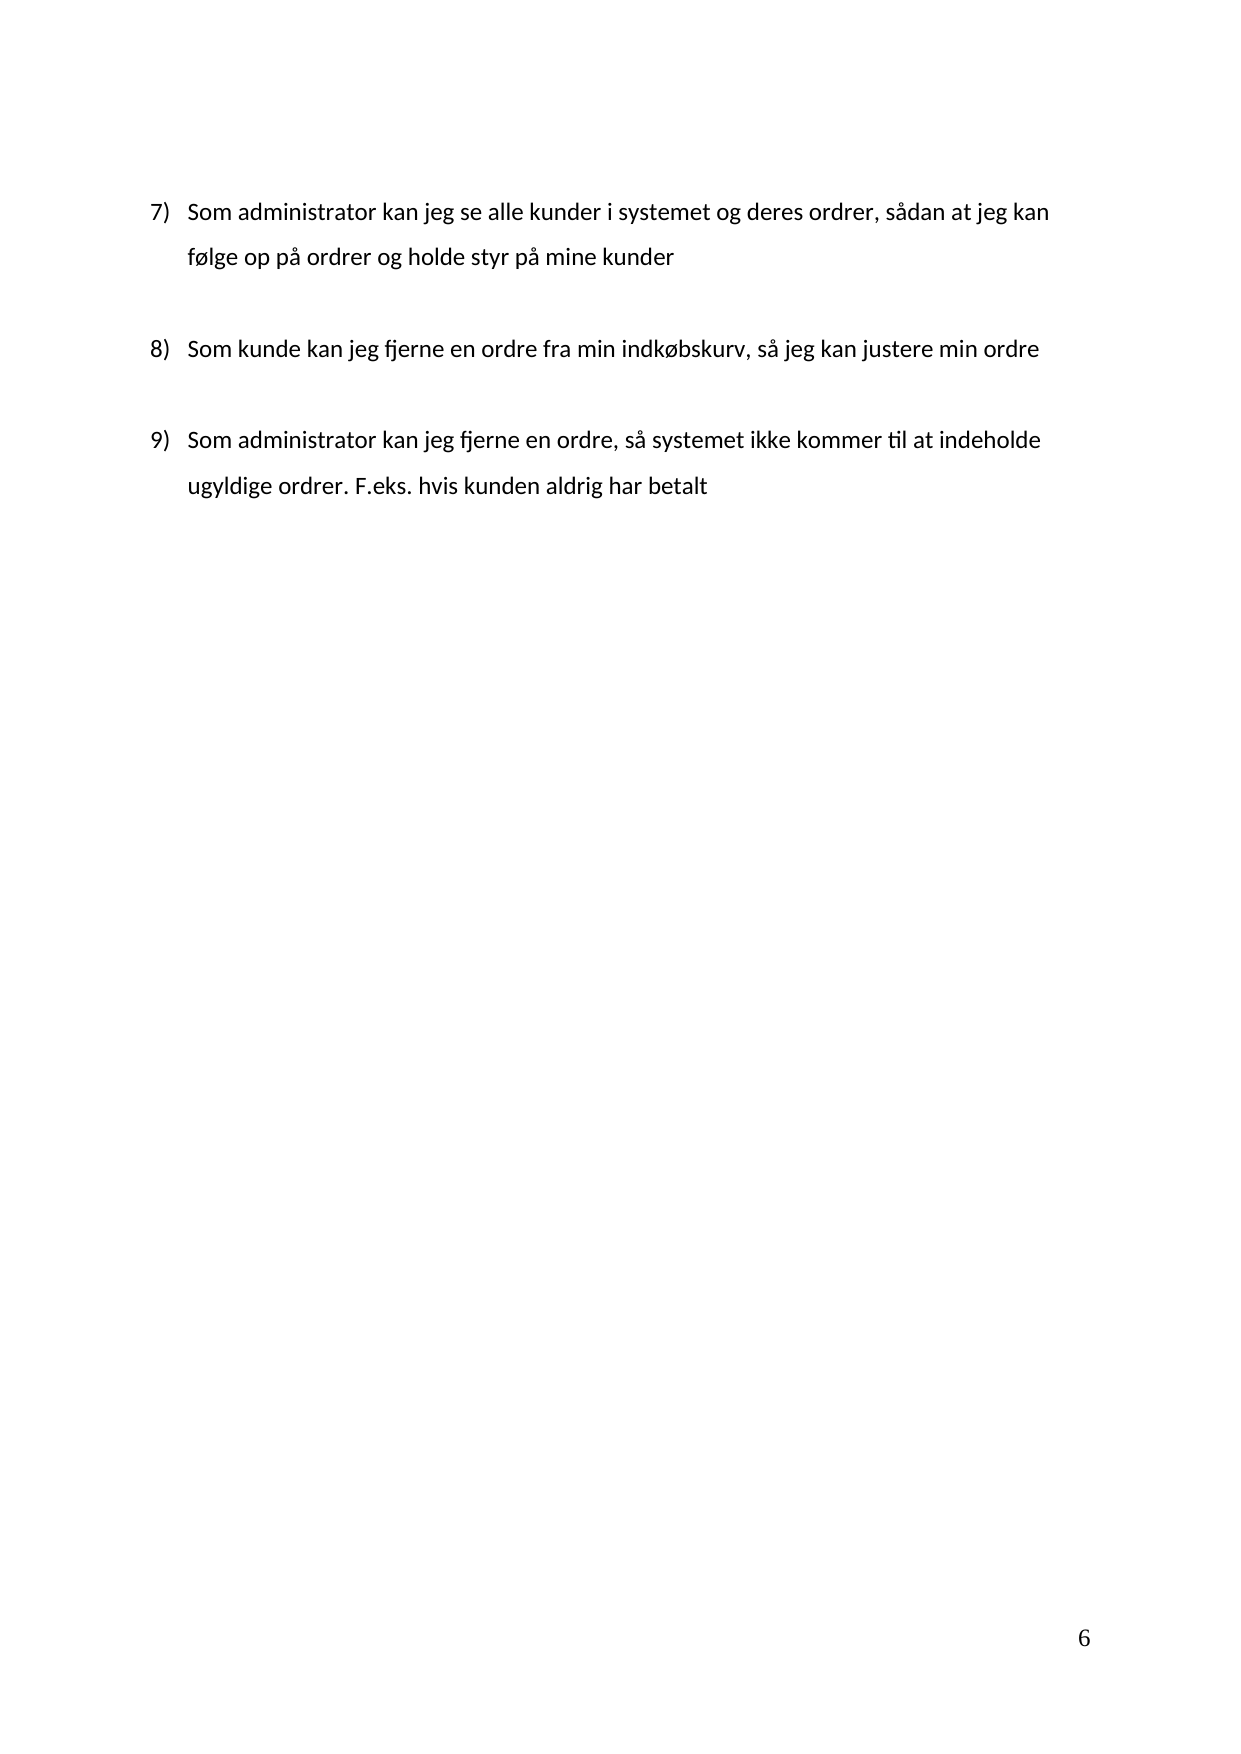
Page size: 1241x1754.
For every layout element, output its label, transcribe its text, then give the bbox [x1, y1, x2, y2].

list Som kunde kan jeg fjerne en ordre fra min indkøbskurv, så jeg kan justere min ordre [150, 333, 1090, 363]
list Som administrator kan jeg fjerne en ordre, så systemet ikke kommer til at indeholde ugyldige ordrer. F.eks. hvis kunden aldrig har betalt [150, 424, 1090, 501]
list Som administrator kan jeg se alle kunder i systemet og deres ordrer, sådan at jeg kan følge op på ordrer og holde styr på mine kunder [150, 196, 1090, 272]
